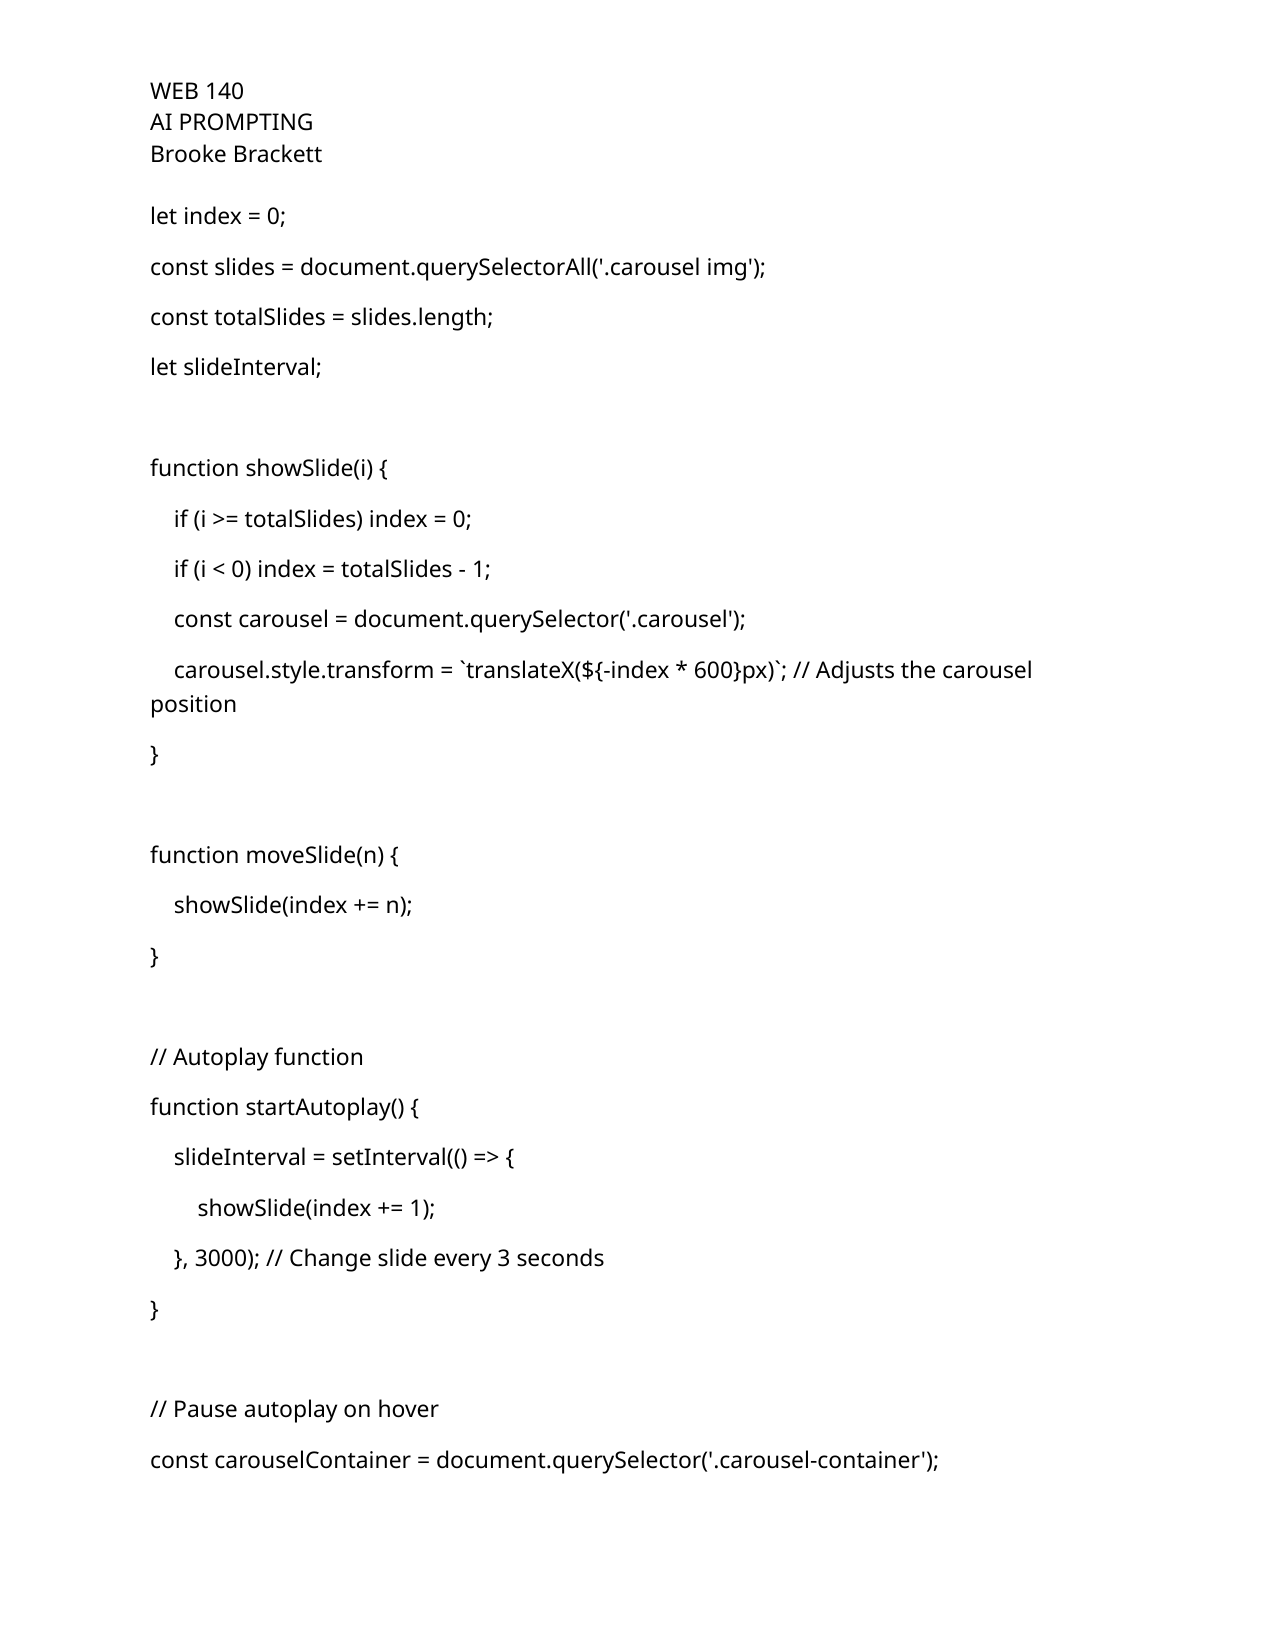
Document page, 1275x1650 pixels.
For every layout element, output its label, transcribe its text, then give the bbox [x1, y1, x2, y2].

text showSlide(index += 1); [150, 1192, 1125, 1223]
text // Autoplay function [150, 1040, 1125, 1072]
text let index = 0; [150, 200, 1125, 231]
text const totalSlides = slides.length; [150, 301, 1125, 332]
text } [150, 738, 1125, 769]
text if (i < 0) index = totalSlides - 1; [150, 553, 1125, 584]
text } [150, 1292, 1125, 1324]
text if (i >= totalSlides) index = 0; [150, 502, 1125, 534]
text function startAutoplay() { [150, 1091, 1125, 1122]
text carousel.style.transform = `translateX(${-index * 600}px)`; // Adjusts the carousel position [150, 654, 1125, 719]
text slideInterval = setInterval(() => { [150, 1141, 1125, 1172]
text let slideInterval; [150, 351, 1125, 382]
text const carousel = document.querySelector('.carousel'); [150, 603, 1125, 634]
text } [150, 939, 1125, 971]
text function moveSlide(n) { [150, 839, 1125, 870]
text }, 3000); // Change slide every 3 seconds [150, 1242, 1125, 1273]
text function showSlide(i) { [150, 452, 1125, 483]
text const carouselContainer = document.querySelector('.carousel-container'); [150, 1444, 1125, 1475]
text // Pause autoplay on hover [150, 1393, 1125, 1424]
text const slides = document.querySelectorAll('.carousel img'); [150, 250, 1125, 282]
text showSlide(index += n); [150, 889, 1125, 920]
